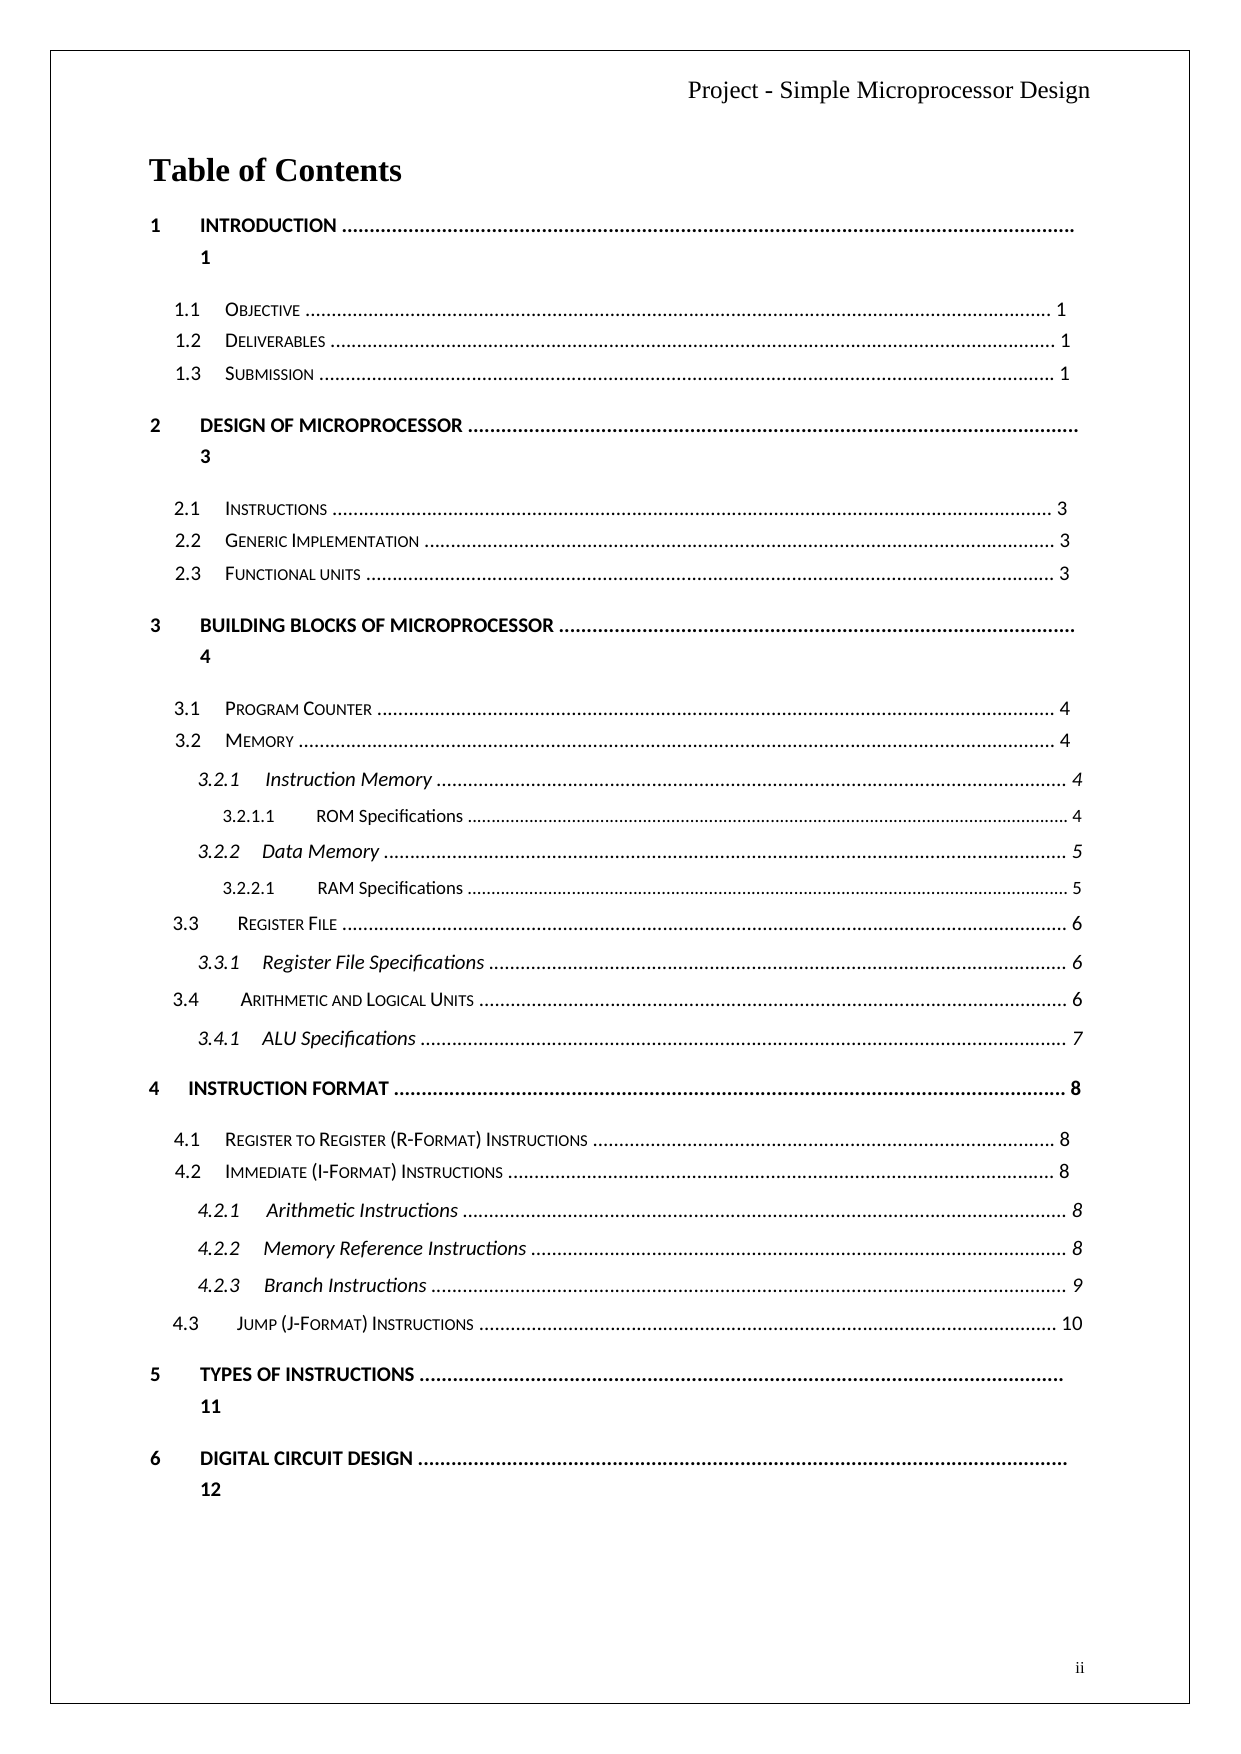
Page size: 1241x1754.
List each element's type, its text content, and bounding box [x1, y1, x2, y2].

text 3.2.2 Data Memory .................................................................................................................................. 5 [150, 839, 1091, 864]
text 3.2.2.1 RAM Specifications ............................................................................................................................... 5 [150, 876, 1091, 899]
text 3.3.1 Register File Specifications .............................................................................................................. 6 [150, 949, 1091, 974]
text 3.2.1 Instruction Memory ........................................................................................................................ 4 [150, 767, 1091, 792]
list DIGITAL CIRCUIT DESIGN ..................................................................................................................... 12 [150, 1445, 1091, 1503]
subtitle 3.1 PROGRAM COUNTER ................................................................................................................................. 4 3.2 MEMORY ................................................................................................................................................ 4 [173, 696, 1091, 754]
text 3.3 REGISTER FILE .......................................................................................................................................... 6 [150, 911, 1091, 936]
list TYPES OF INSTRUCTIONS .................................................................................................................... 11 [150, 1361, 1091, 1419]
list OBJECTIVE .............................................................................................................................................. 1 1.2 DELIVERABLES .......................................................................................................................................... 1 1.3 SUBMISSION ............................................................................................................................................ 1 [173, 296, 1091, 387]
subtitle Table of Contents [148, 150, 1089, 189]
text 3.4.1 ALU Specifications ........................................................................................................................... 7 [150, 1025, 1091, 1050]
text 3.2.1.1 ROM Specifications ............................................................................................................................... 4 [150, 804, 1091, 827]
list INSTRUCTIONS ......................................................................................................................................... 3 2.2 GENERIC IMPLEMENTATION ........................................................................................................................ 3 2.3 FUNCTIONAL UNITS ................................................................................................................................... 3 [173, 496, 1091, 587]
text 4 INSTRUCTION FORMAT ......................................................................................................................... 8 [148, 1075, 1091, 1101]
list BUILDING BLOCKS OF MICROPROCESSOR ............................................................................................. 4 [150, 612, 1091, 670]
text 4.2.2 Memory Reference Instructions ...................................................................................................... 8 [150, 1235, 1091, 1260]
text 4.2.1 Arithmetic Instructions ................................................................................................................... 8 [150, 1197, 1091, 1222]
list DESIGN OF MICROPROCESSOR .............................................................................................................. 3 [150, 412, 1091, 470]
subtitle 3.4 ARITHMETIC AND LOGICAL UNITS ................................................................................................................ 6 [150, 987, 1091, 1012]
subtitle 4.3 JUMP (J-FORMAT) INSTRUCTIONS .............................................................................................................. 10 [150, 1311, 1091, 1336]
list INTRODUCTION .................................................................................................................................... 1 [150, 212, 1091, 270]
subtitle 4.1 REGISTER TO REGISTER (R-FORMAT) INSTRUCTIONS ........................................................................................ 8 4.2 IMMEDIATE (I-FORMAT) INSTRUCTIONS ........................................................................................................ 8 [173, 1126, 1091, 1184]
text 4.2.3 Branch Instructions ......................................................................................................................... 9 [150, 1273, 1091, 1298]
